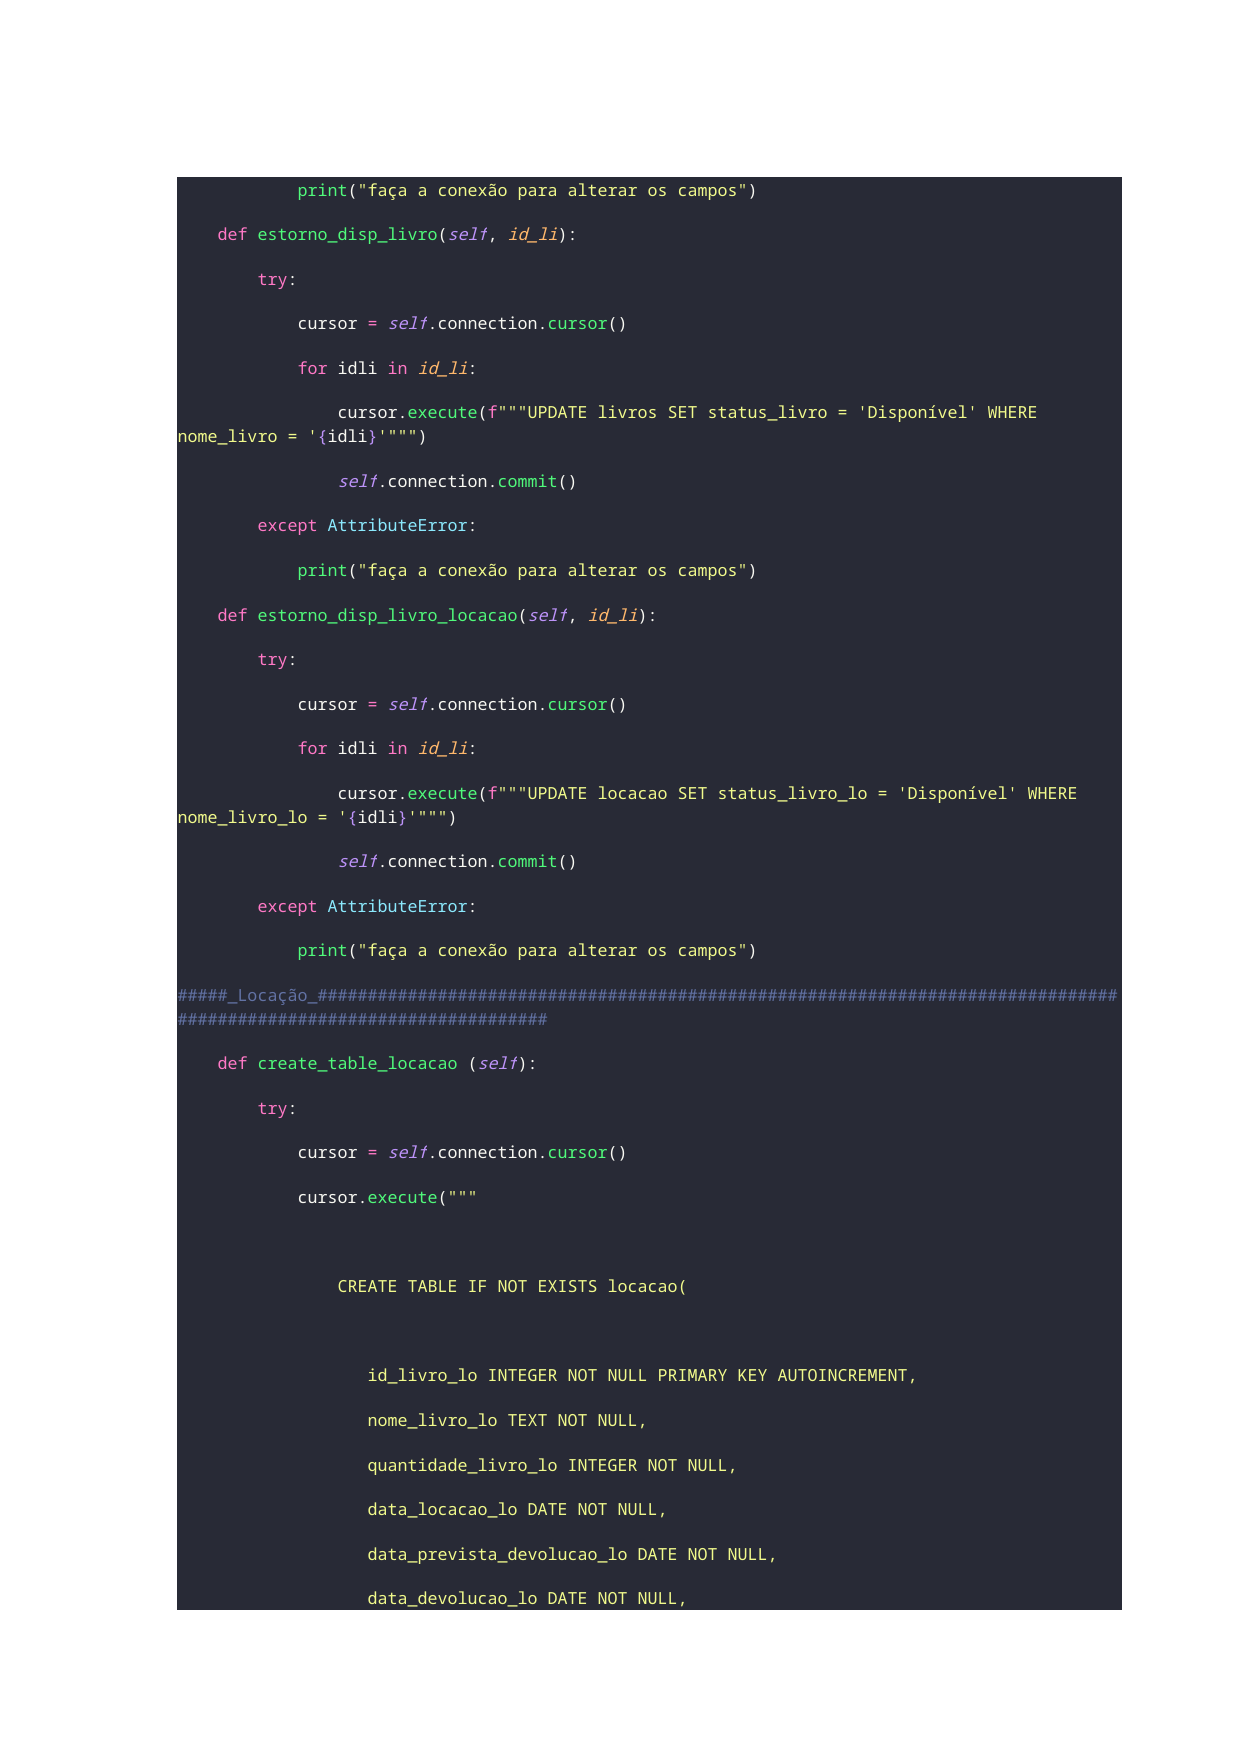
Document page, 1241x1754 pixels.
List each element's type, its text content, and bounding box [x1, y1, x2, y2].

text #####_Locação_##################################################################################################################### [177, 983, 1122, 1030]
text id_livro_lo INTEGER NOT NULL PRIMARY KEY AUTOINCREMENT, [177, 1363, 1122, 1387]
text except AttributeError: [177, 513, 1122, 537]
text except AttributeError: [177, 893, 1122, 917]
text def create_table_locacao (self): [177, 1051, 1122, 1075]
text data_locacao_lo DATE NOT NULL, [177, 1497, 1122, 1521]
text nome_livro_lo TEXT NOT NULL, [177, 1408, 1122, 1431]
text self.connection.commit() [177, 849, 1122, 873]
text self.connection.commit() [177, 468, 1122, 492]
text cursor = self.connection.cursor() [177, 311, 1122, 335]
text data_devolucao_lo DATE NOT NULL, [177, 1586, 1122, 1610]
text try: [177, 647, 1122, 671]
text cursor = self.connection.cursor() [177, 691, 1122, 715]
text cursor = self.connection.cursor() [177, 1140, 1122, 1164]
text print("faça a conexão para alterar os campos") [177, 558, 1122, 581]
text data_prevista_devolucao_lo DATE NOT NULL, [177, 1541, 1122, 1565]
text print("faça a conexão para alterar os campos") [177, 938, 1122, 962]
text def estorno_disp_livro(self, id_li): [177, 222, 1122, 246]
text quantidade_livro_lo INTEGER NOT NULL, [177, 1452, 1122, 1476]
text try: [177, 1096, 1122, 1119]
text def estorno_disp_livro_locacao(self, id_li): [177, 602, 1122, 626]
text cursor.execute(f"""UPDATE livros SET status_livro = 'Disponível' WHERE nome_livro = '{idli}'""") [177, 400, 1122, 448]
text cursor.execute(""" [177, 1185, 1122, 1208]
text for idli in id_li: [177, 356, 1122, 379]
text try: [177, 266, 1122, 290]
text cursor.execute(f"""UPDATE locacao SET status_livro_lo = 'Disponível' WHERE nome_livro_lo = '{idli}'""") [177, 781, 1122, 828]
text print("faça a conexão para alterar os campos") [177, 177, 1122, 201]
text CREATE TABLE IF NOT EXISTS locacao( [177, 1274, 1122, 1298]
text for idli in id_li: [177, 736, 1122, 760]
